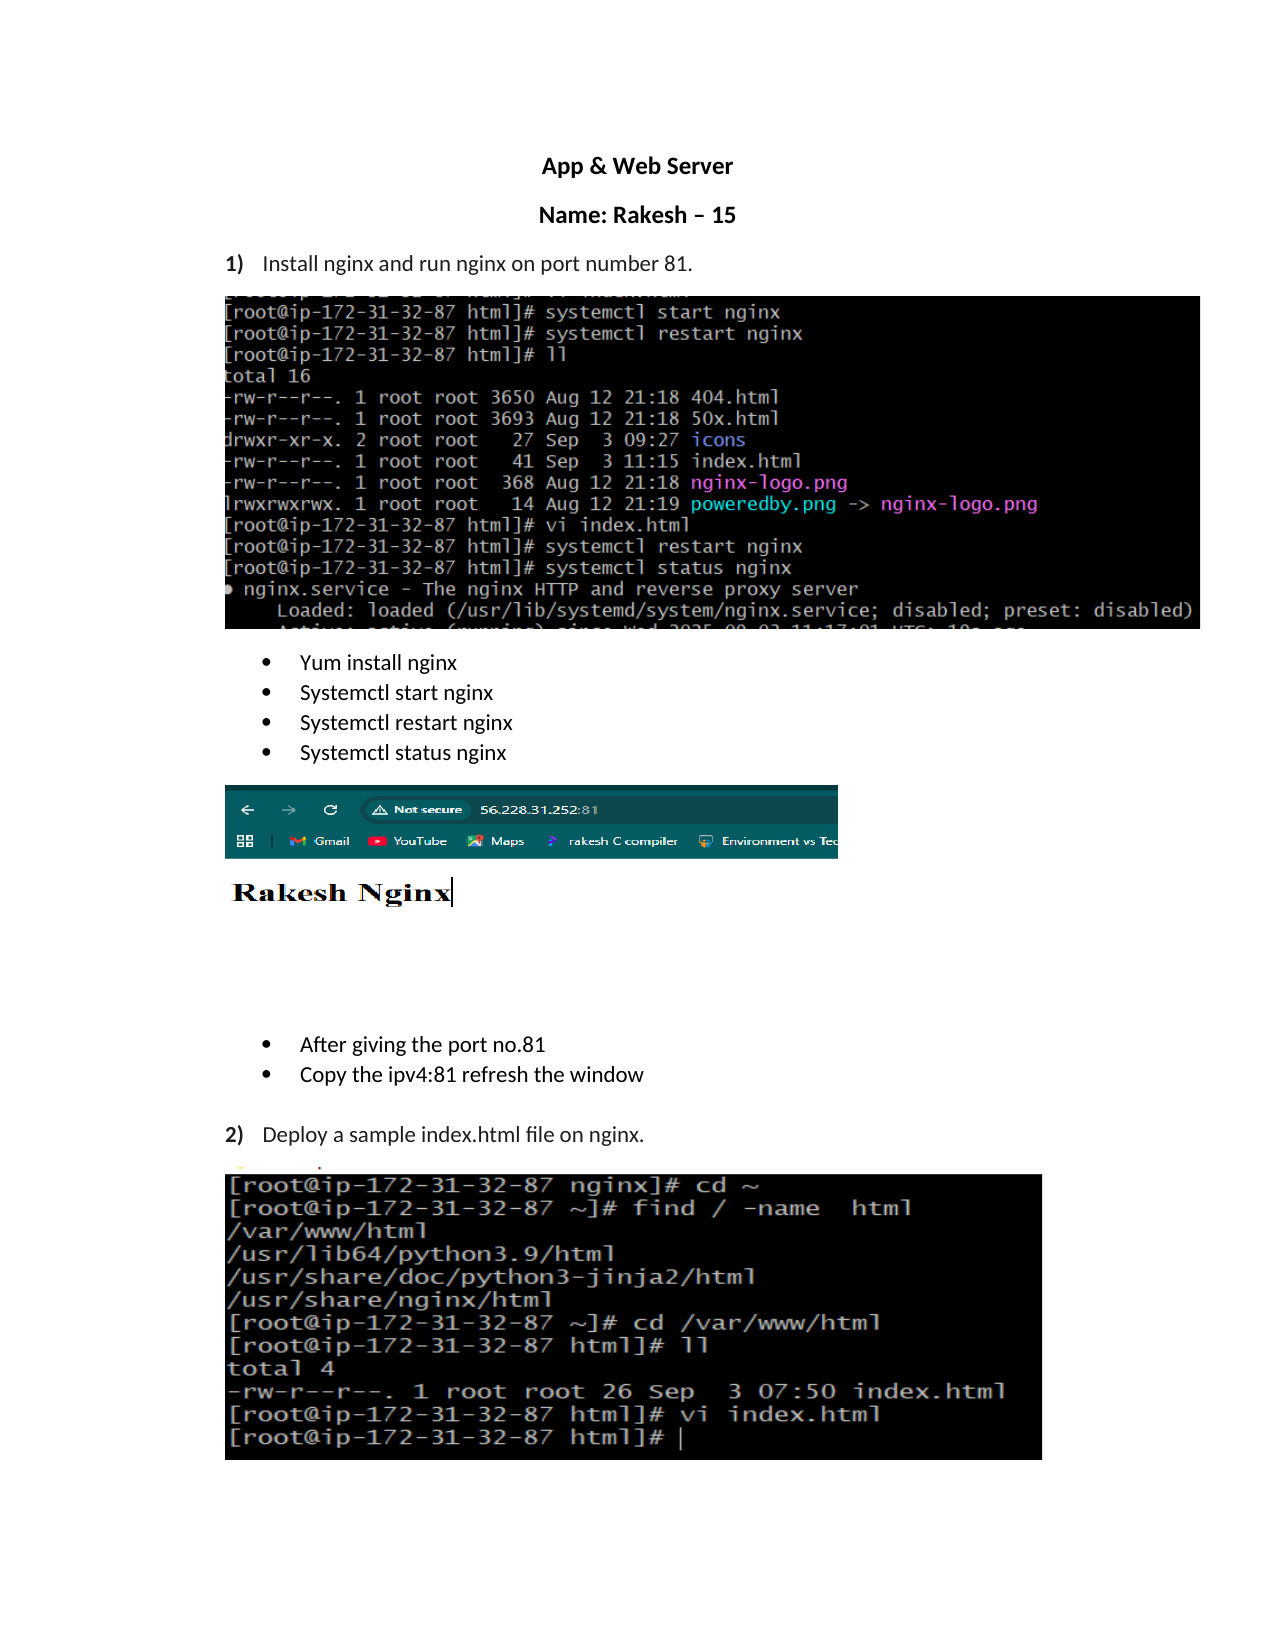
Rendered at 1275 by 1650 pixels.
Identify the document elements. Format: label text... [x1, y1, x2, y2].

picture [225, 296, 1200, 629]
text App & Web Server [150, 150, 1125, 181]
text Name: Rakesh – 15 [150, 199, 1125, 230]
picture [225, 785, 838, 1011]
picture [225, 1167, 1043, 1460]
list Copy the ipv4:81 refresh the window [262, 1060, 1125, 1088]
list After giving the port no.81 [262, 1030, 1125, 1058]
list Install nginx and run nginx on port number 81. [225, 249, 1125, 277]
list Yum install nginx [262, 648, 1125, 676]
list Systemctl restart nginx [262, 708, 1125, 736]
list Systemctl start nginx [262, 678, 1125, 706]
list Systemctl status nginx [262, 738, 1125, 766]
list Deploy a sample index.html file on nginx. [225, 1120, 1125, 1148]
